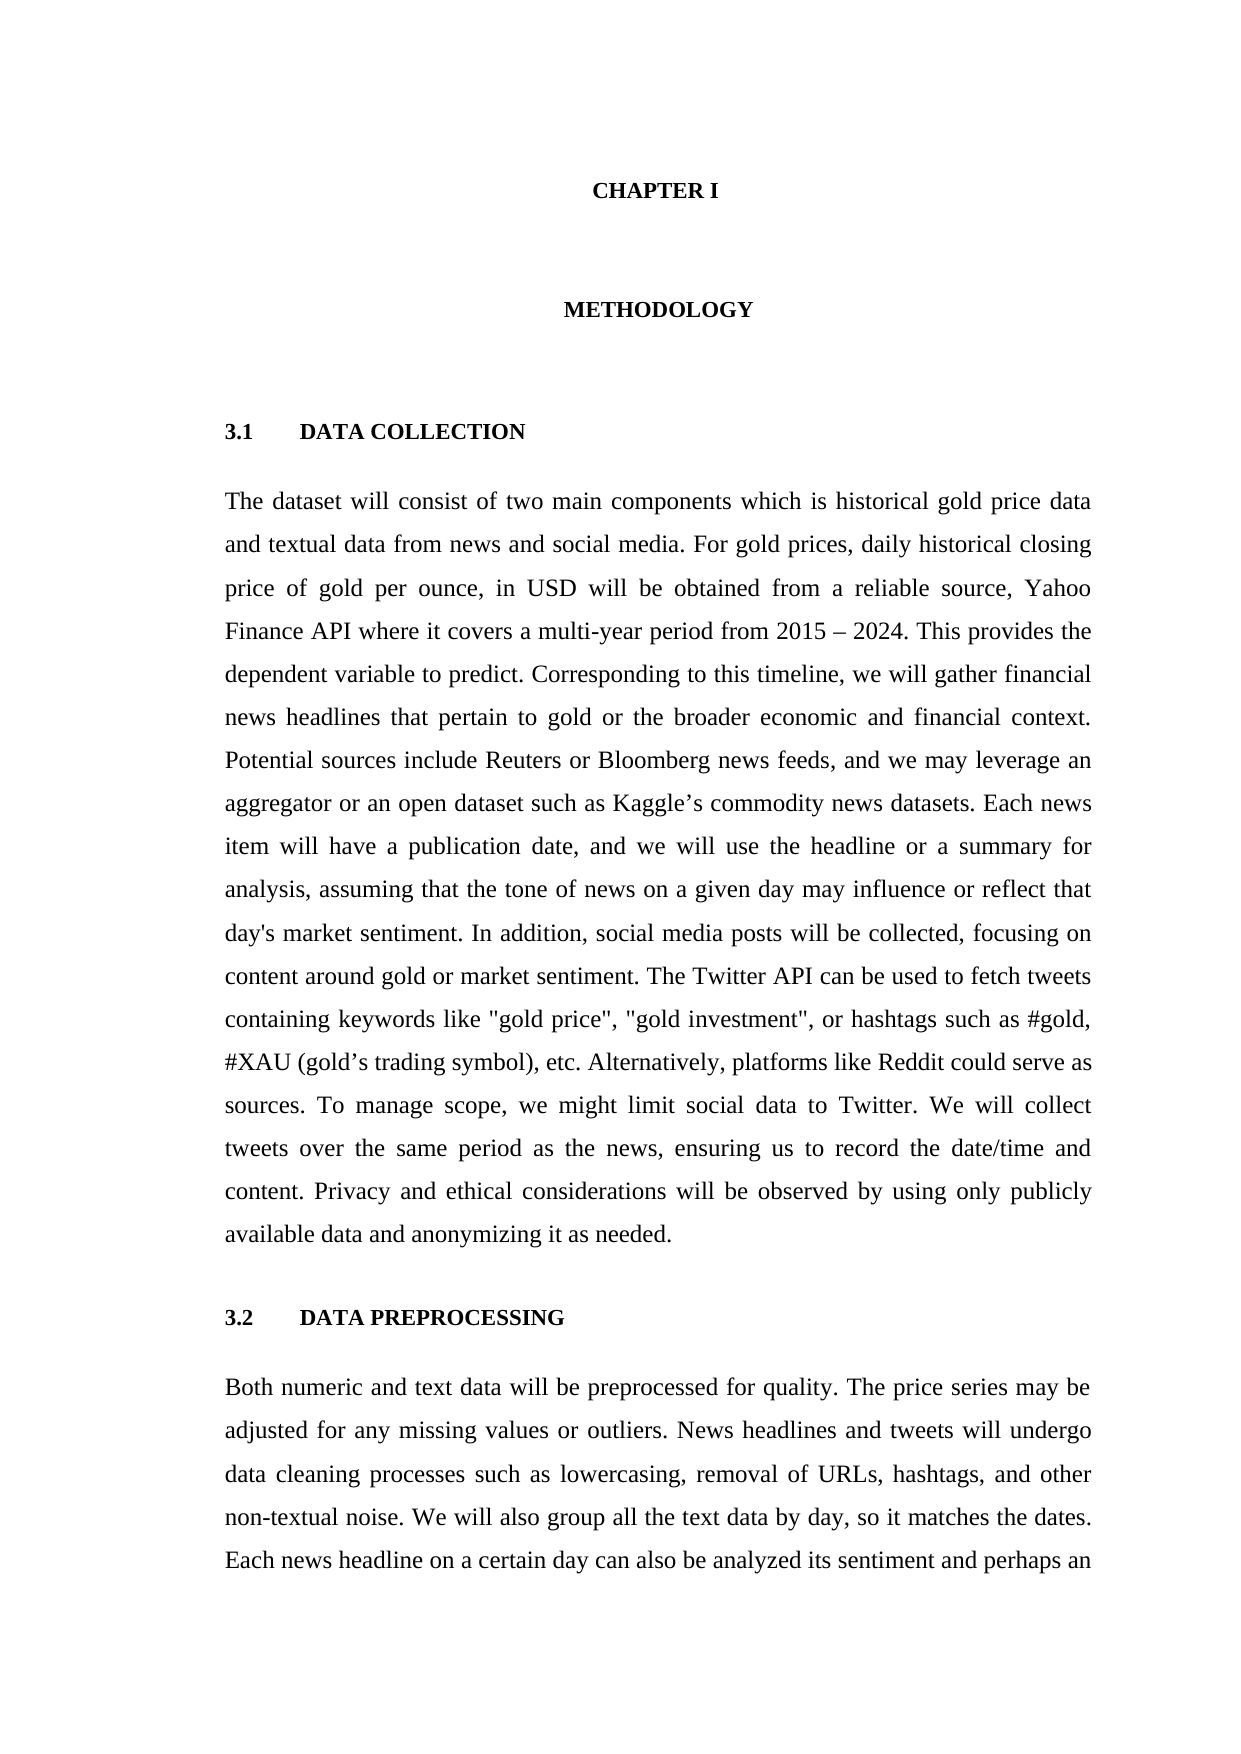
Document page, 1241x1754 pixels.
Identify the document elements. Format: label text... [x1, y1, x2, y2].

text The dataset will consist of two main components which is historical gold price data and textual data from news and social media. For gold prices, daily historical closing price of gold per ounce, in USD will be obtained from a reliable source, Yahoo Finance API where it covers a multi-year period from 2015 – 2024. This provides the dependent variable to predict. Corresponding to this timeline, we will gather financial news headlines that pertain to gold or the broader economic and financial context. Potential sources include Reuters or Bloomberg news feeds, and we may leverage an aggregator or an open dataset such as Kaggle’s commodity news datasets. Each news item will have a publication date, and we will use the headline or a summary for analysis, assuming that the tone of news on a given day may influence or reflect that day's market sentiment. In addition, social media posts will be collected, focusing on content around gold or market sentiment. The Twitter API can be used to fetch tweets containing keywords like "gold price", "gold investment", or hashtags such as #gold, #XAU (gold’s trading symbol), etc. Alternatively, platforms like Reddit could serve as sources. To manage scope, we might limit social data to Twitter. We will collect tweets over the same period as the news, ensuring us to record the date/time and content. Privacy and ethical considerations will be observed by using only publicly available data and anonymizing it as needed. [224, 486, 1092, 1248]
text DATA COLLECTION [224, 418, 1092, 445]
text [224, 1372, 1092, 1574]
text DATA PREPROCESSING [224, 1304, 1092, 1331]
text Methodology [224, 177, 1092, 322]
